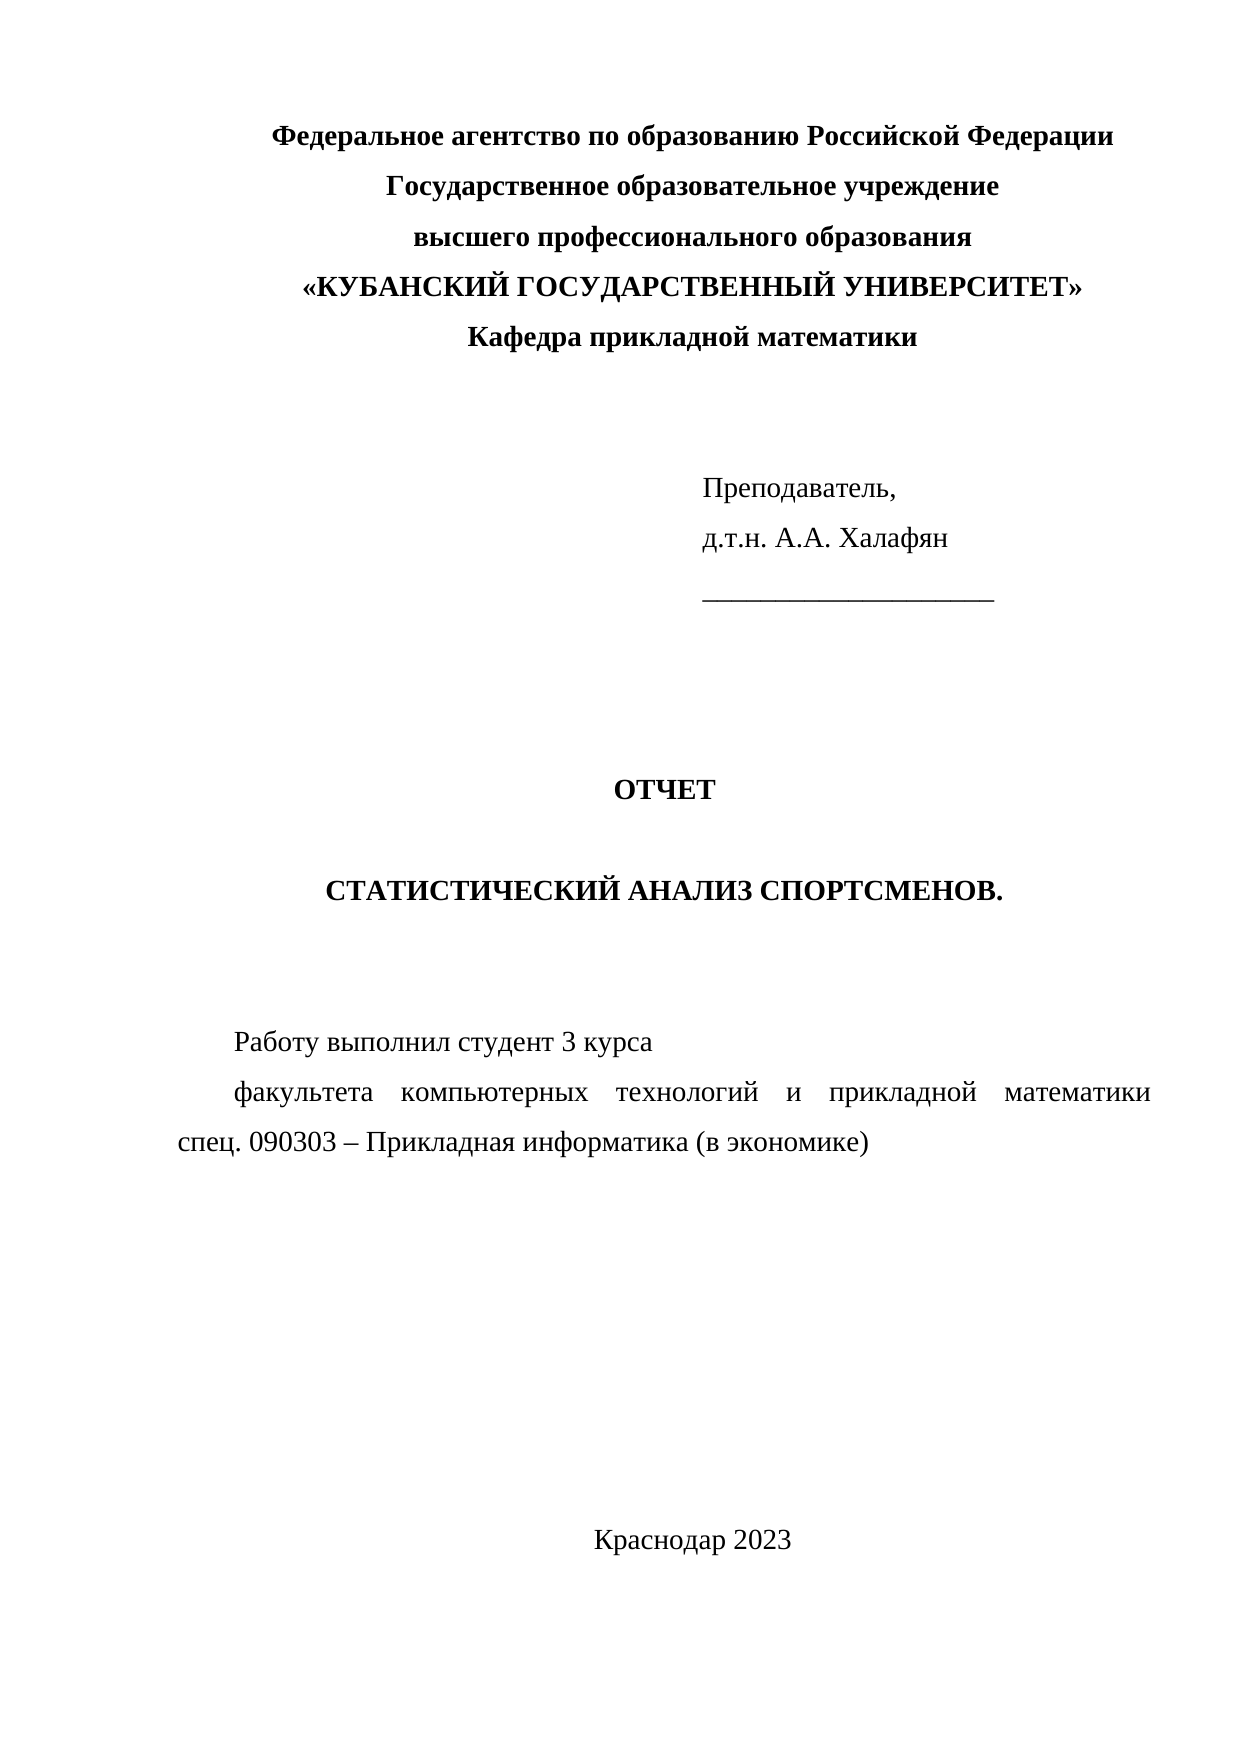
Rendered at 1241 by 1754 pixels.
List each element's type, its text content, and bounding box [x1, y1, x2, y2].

text высшего профессионального образования [177, 219, 1152, 252]
text СТАТИСТИЧЕСКИЙ АНАЛИЗ СПОРТСМЕНОВ. [177, 873, 1152, 906]
text Работу выполнил студент 3 курса [177, 1024, 1152, 1057]
text «КУБАНСКИЙ ГОСУДАРСТВЕННЫЙ УНИВЕРСИТЕТ» [177, 269, 1152, 303]
text ОТЧЕТ [177, 772, 1152, 806]
text факультета компьютерных технологий и прикладной математики спец. 090303 – Прикладная информатика (в экономике) [177, 1074, 1152, 1158]
text Государственное образовательное учреждение [177, 168, 1152, 202]
text Кафедра прикладной математики [177, 319, 1152, 353]
text Преподаватель, [702, 470, 1152, 504]
text Федеральное агентство по образованию Российской Федерации [177, 118, 1152, 152]
text ____________________ [702, 571, 1152, 604]
text д.т.н. А.А. Халафян [702, 521, 1152, 554]
text Краснодар 2023 [177, 1522, 1152, 1556]
